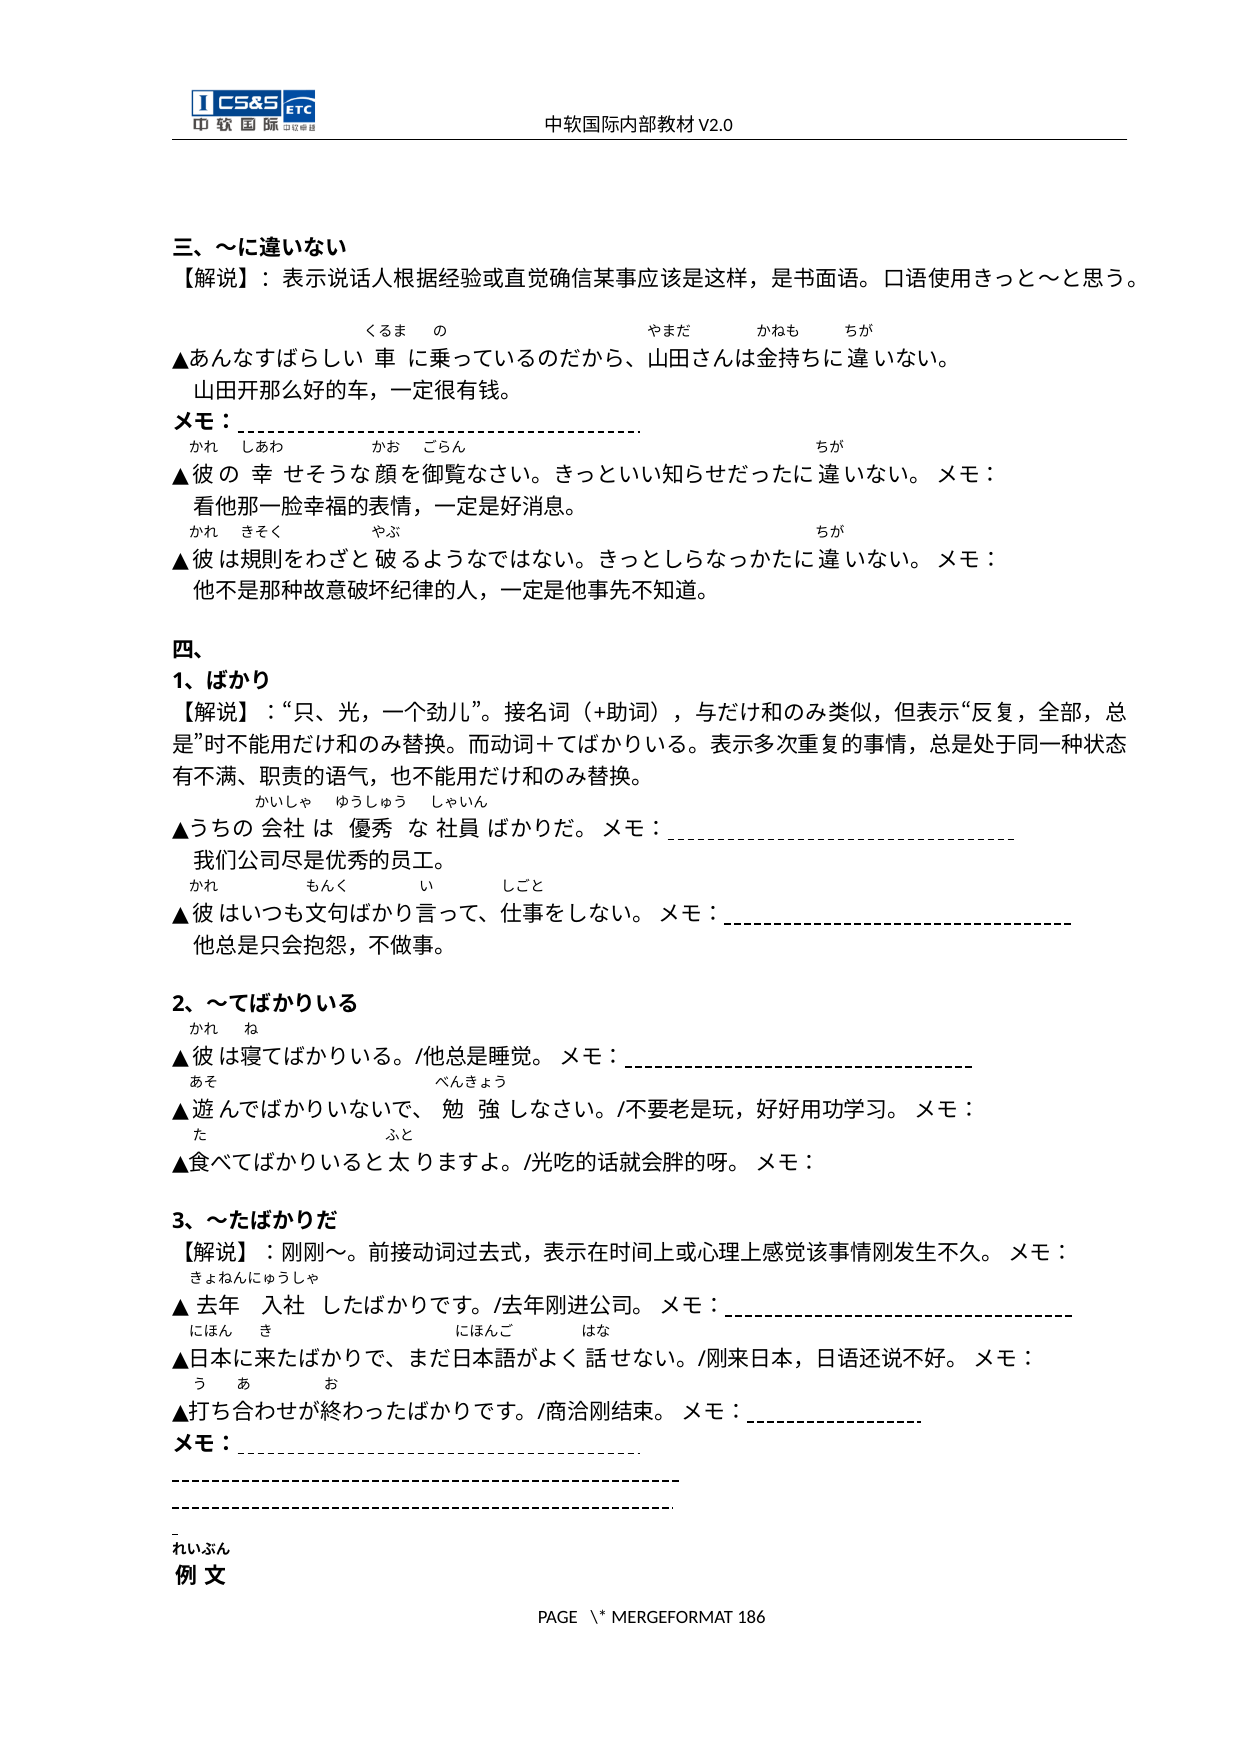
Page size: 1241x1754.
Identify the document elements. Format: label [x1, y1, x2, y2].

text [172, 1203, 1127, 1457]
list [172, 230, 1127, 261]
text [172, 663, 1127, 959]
picture [190, 88, 316, 132]
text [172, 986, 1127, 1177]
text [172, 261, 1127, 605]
